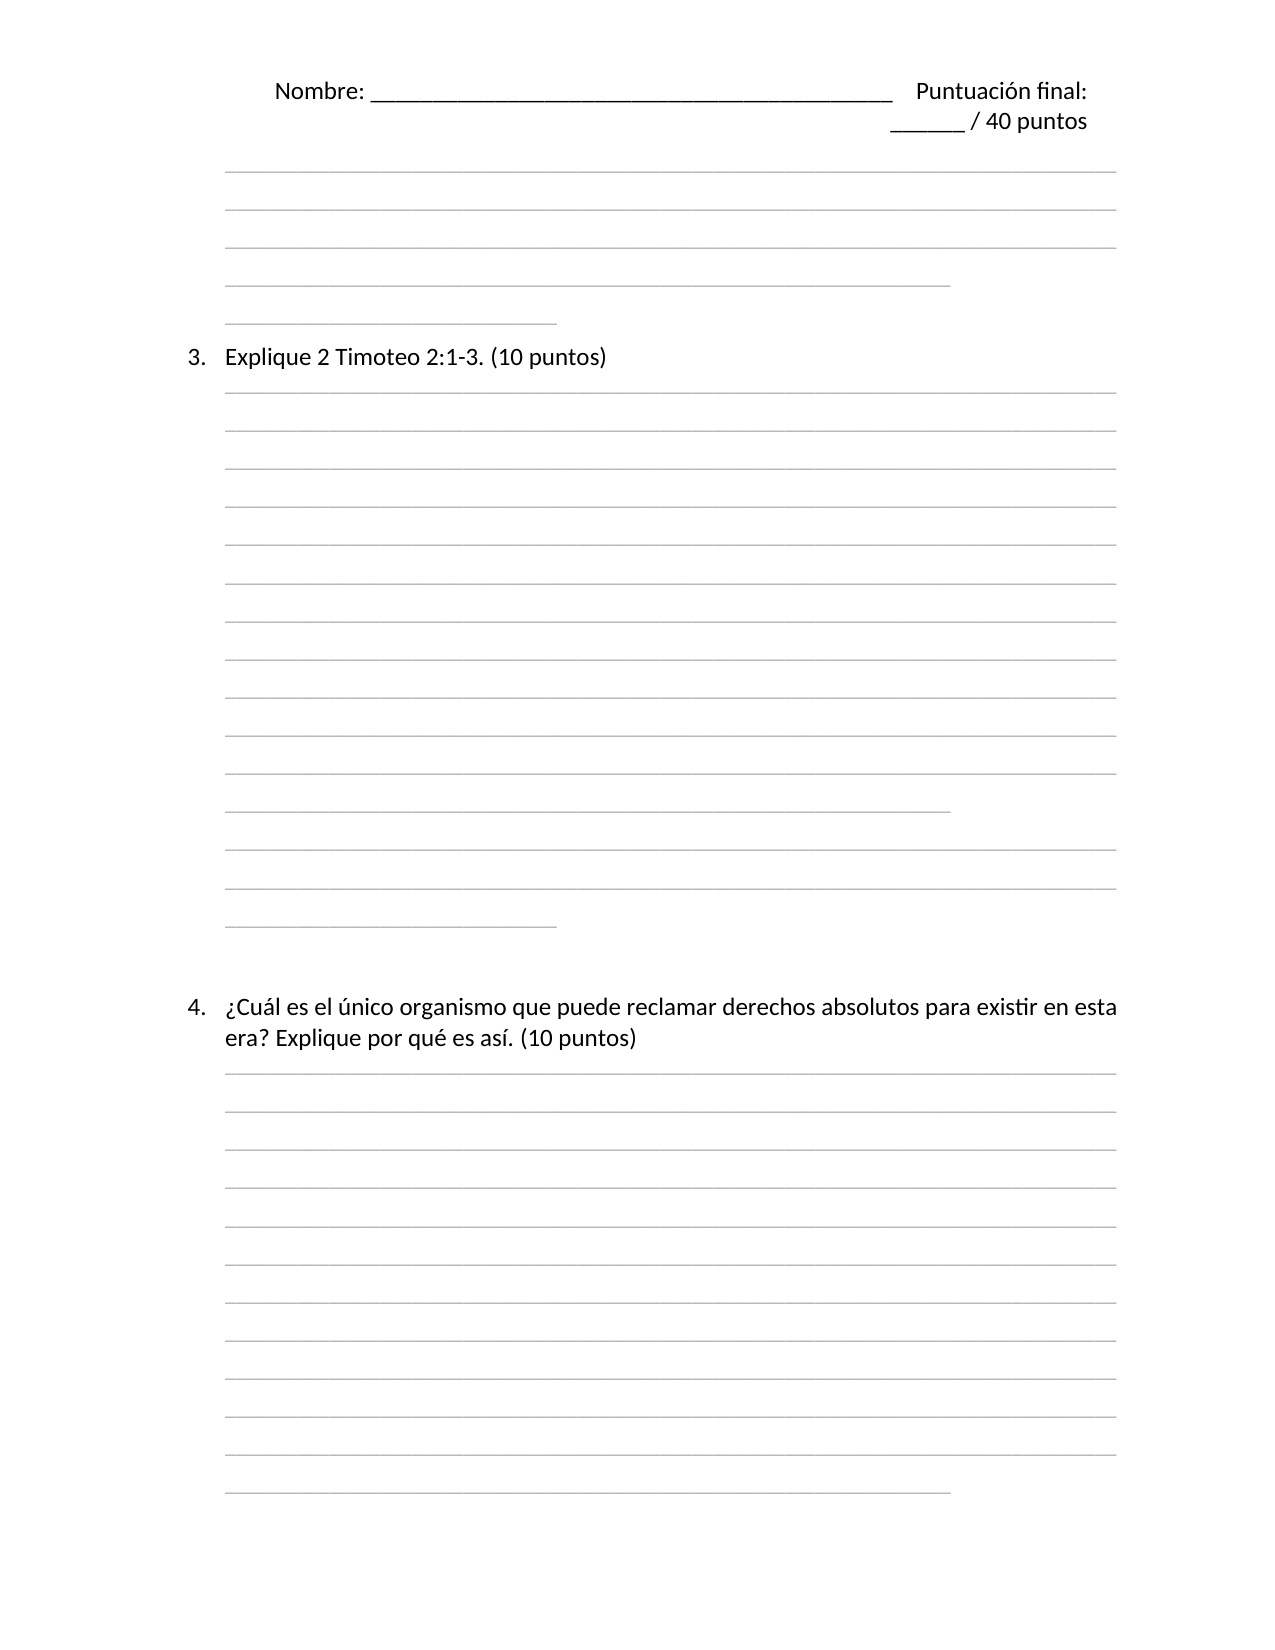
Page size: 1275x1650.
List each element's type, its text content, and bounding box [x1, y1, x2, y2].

list Explique 2 Timoteo 2:1-3. (10 puntos) [187, 341, 1125, 371]
list ________________________________________________________________________________________________________________________________________________________________________________________________________________________________________________________________________________________________________________________________________________________________________________________________________________________________________________________________________________________________________________________________________________________________________________________________________________________________________________________________________________________________________________________________________________________________________________________________________________________________________________________________________________________________________________________________________________________________________________________________________________________________________________________ ____________________________________________________________________________________________________________________________________________________________________________________________________________ [225, 371, 1125, 976]
list ¿Cuál es el único organismo que puede reclamar derechos absolutos para existir en esta era? Explique por qué es así. (10 puntos) [187, 991, 1125, 1052]
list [225, 1052, 1125, 1497]
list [225, 150, 1125, 328]
